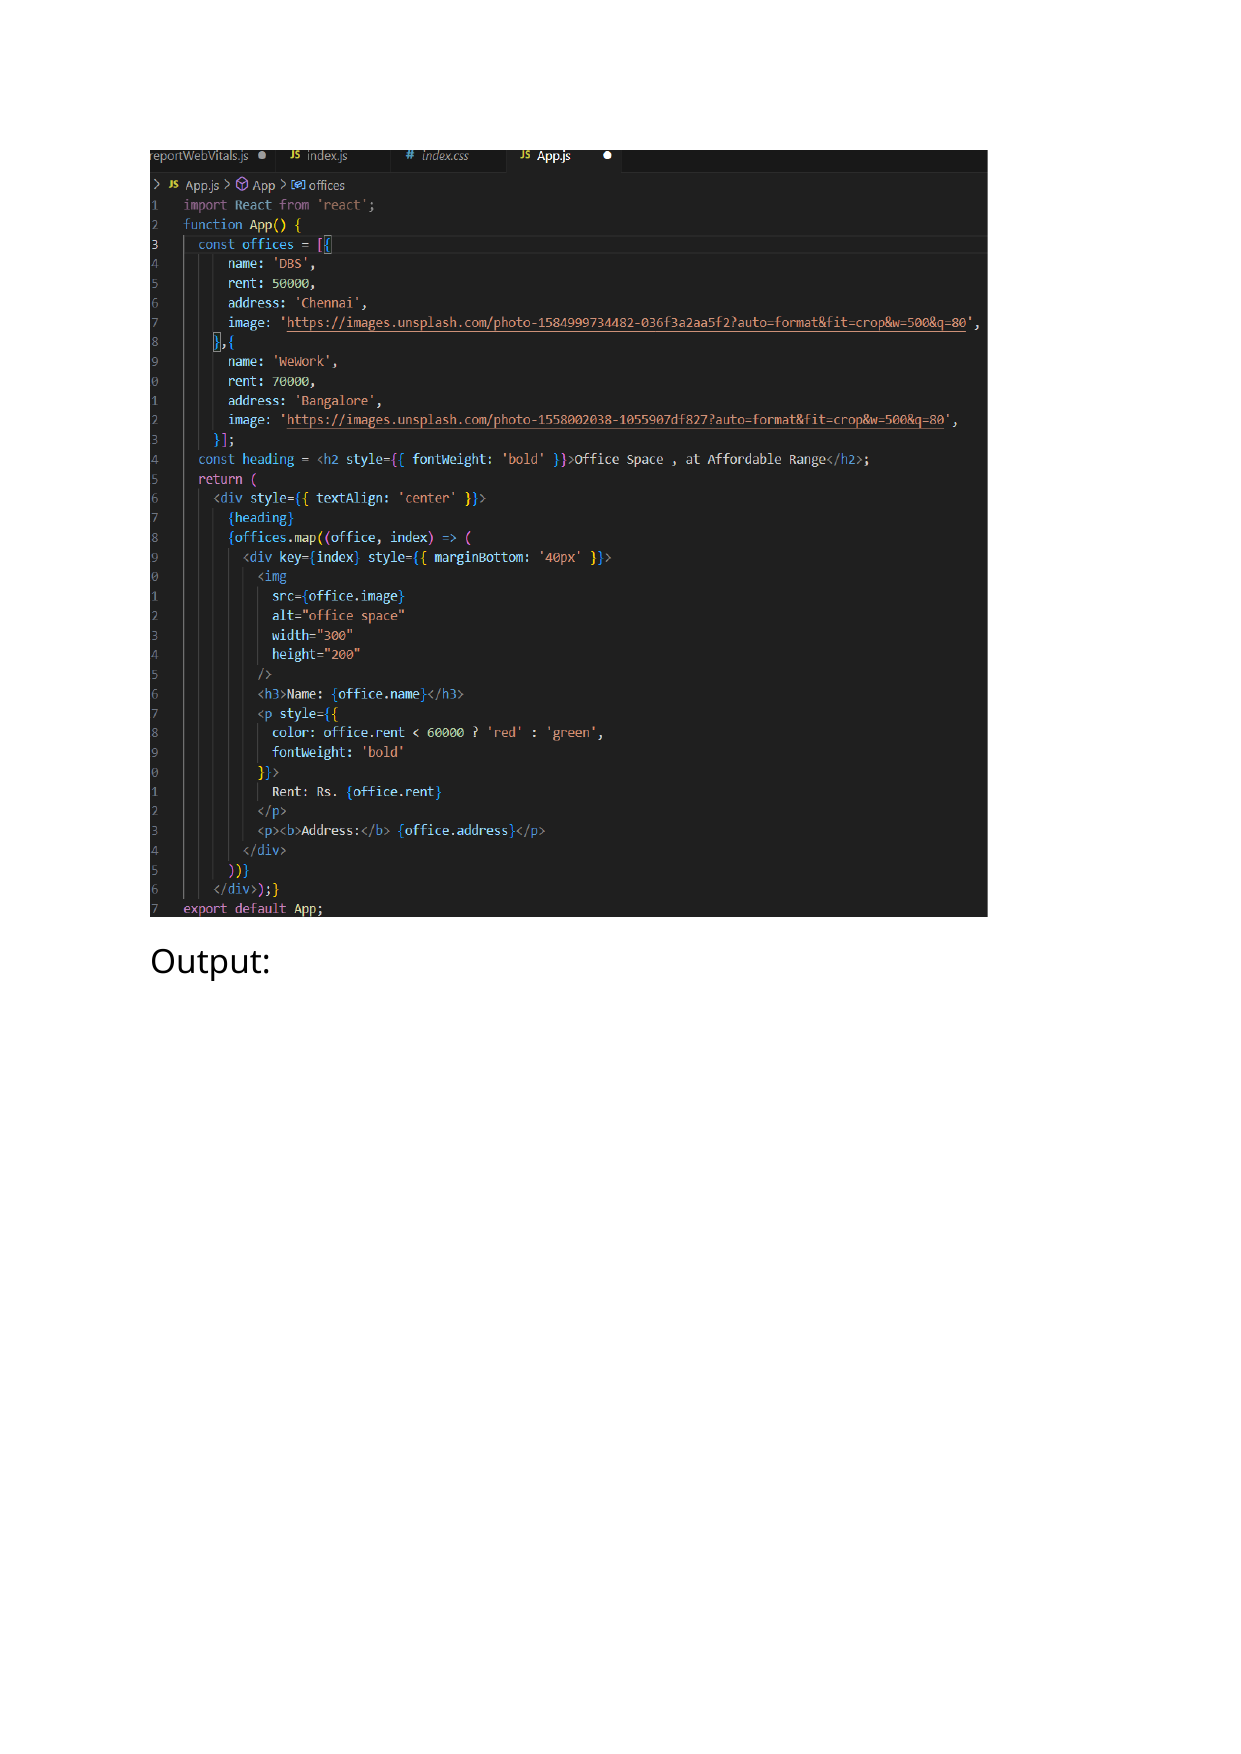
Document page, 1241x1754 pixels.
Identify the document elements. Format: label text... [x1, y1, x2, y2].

picture [150, 150, 988, 917]
text Output: [150, 938, 1090, 983]
